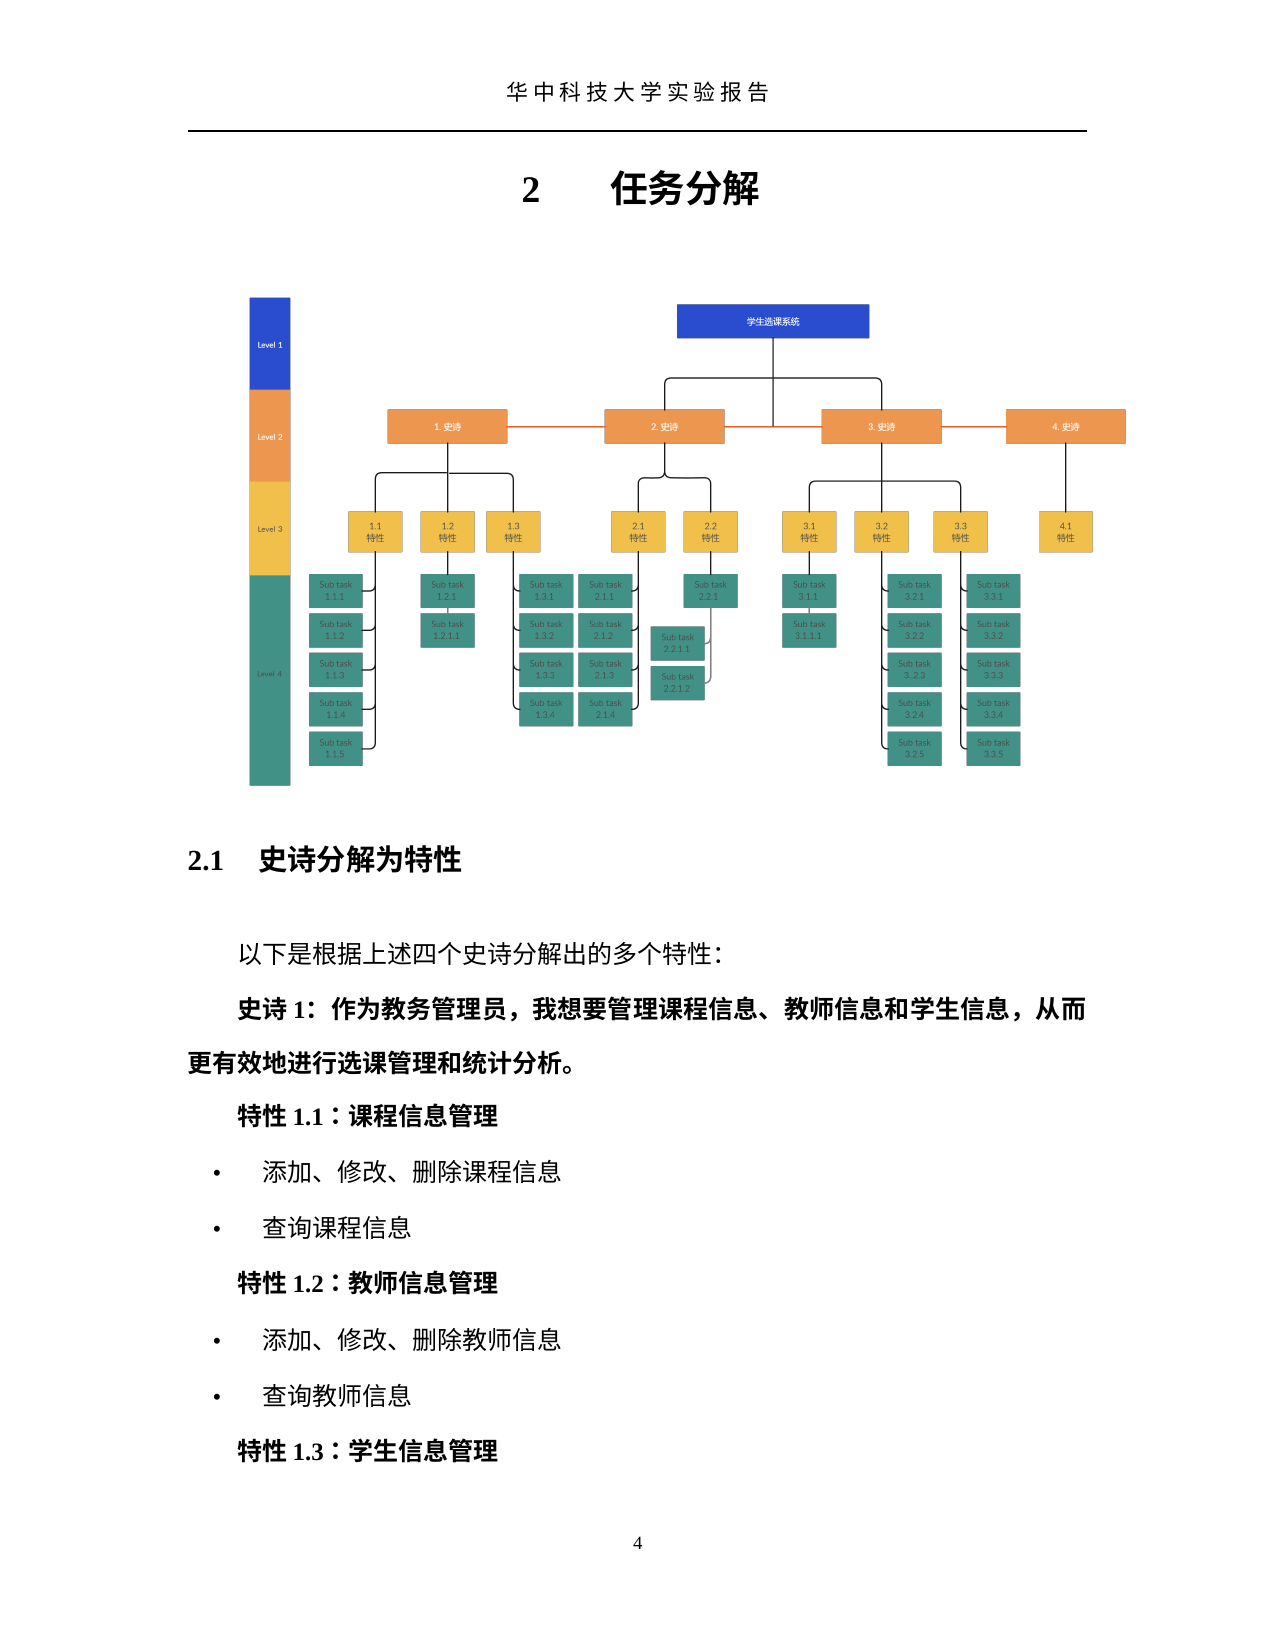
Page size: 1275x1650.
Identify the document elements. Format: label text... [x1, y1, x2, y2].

text 特性1.2：教师信息管理 [187, 1266, 1087, 1300]
subtitle 史诗分解为特性 [187, 839, 1087, 879]
text 史诗1：作为教务管理员，我想要管理课程信息、教师信息和学生信息，从而更有效地进行选课管理和统计分析。 [187, 989, 1087, 1080]
list 查询教师信息 [212, 1379, 1087, 1413]
list 添加、修改、删除教师信息 [212, 1321, 1087, 1357]
list 查询课程信息 [212, 1211, 1087, 1245]
subtitle 任务分解 [187, 162, 1094, 213]
picture [237, 285, 1138, 798]
list 添加、修改、删除课程信息 [212, 1153, 1087, 1189]
text 特性1.1：课程信息管理 [187, 1098, 1087, 1132]
text 以下是根据上述四个史诗分解出的多个特性： [187, 935, 1087, 971]
text 特性1.3：学生信息管理 [187, 1433, 1087, 1468]
